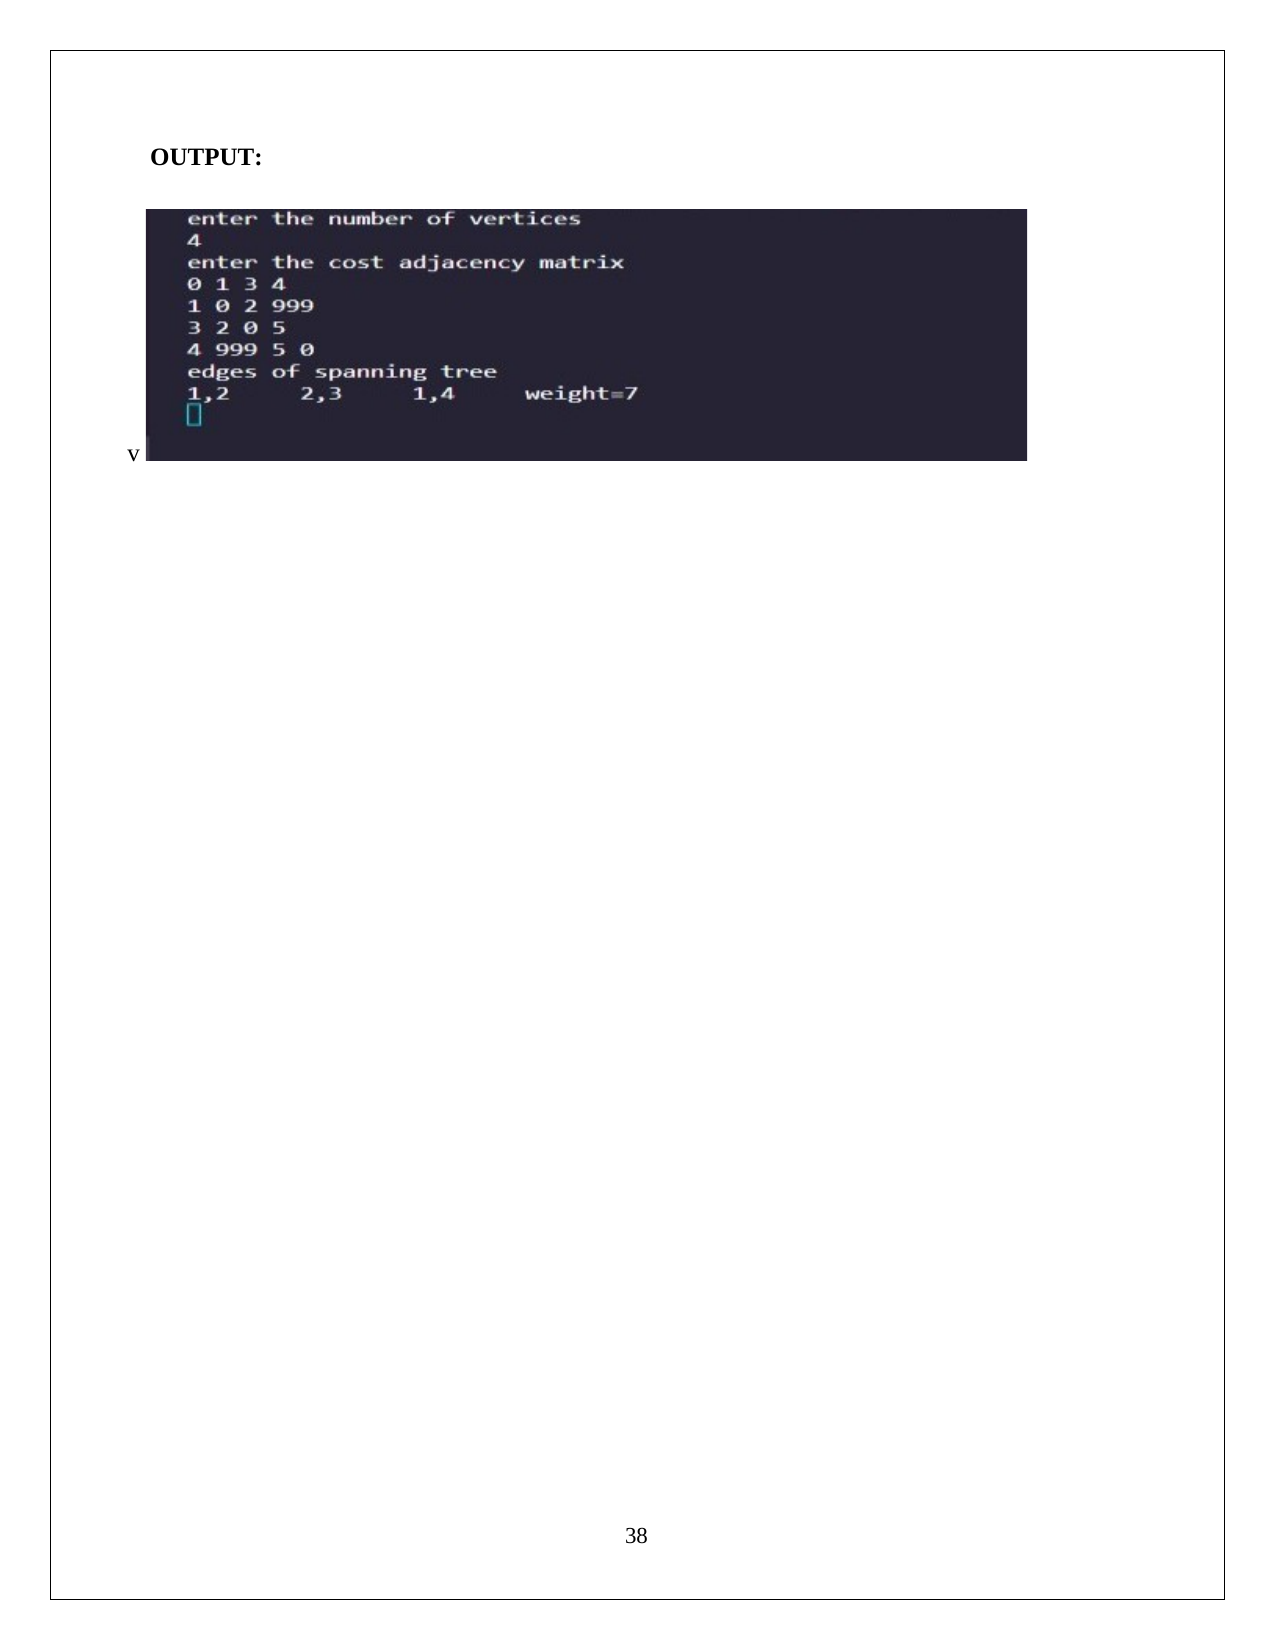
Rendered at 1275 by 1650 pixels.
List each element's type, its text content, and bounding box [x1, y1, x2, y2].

text OUTPUT: [150, 142, 1200, 170]
picture [145, 209, 1028, 461]
